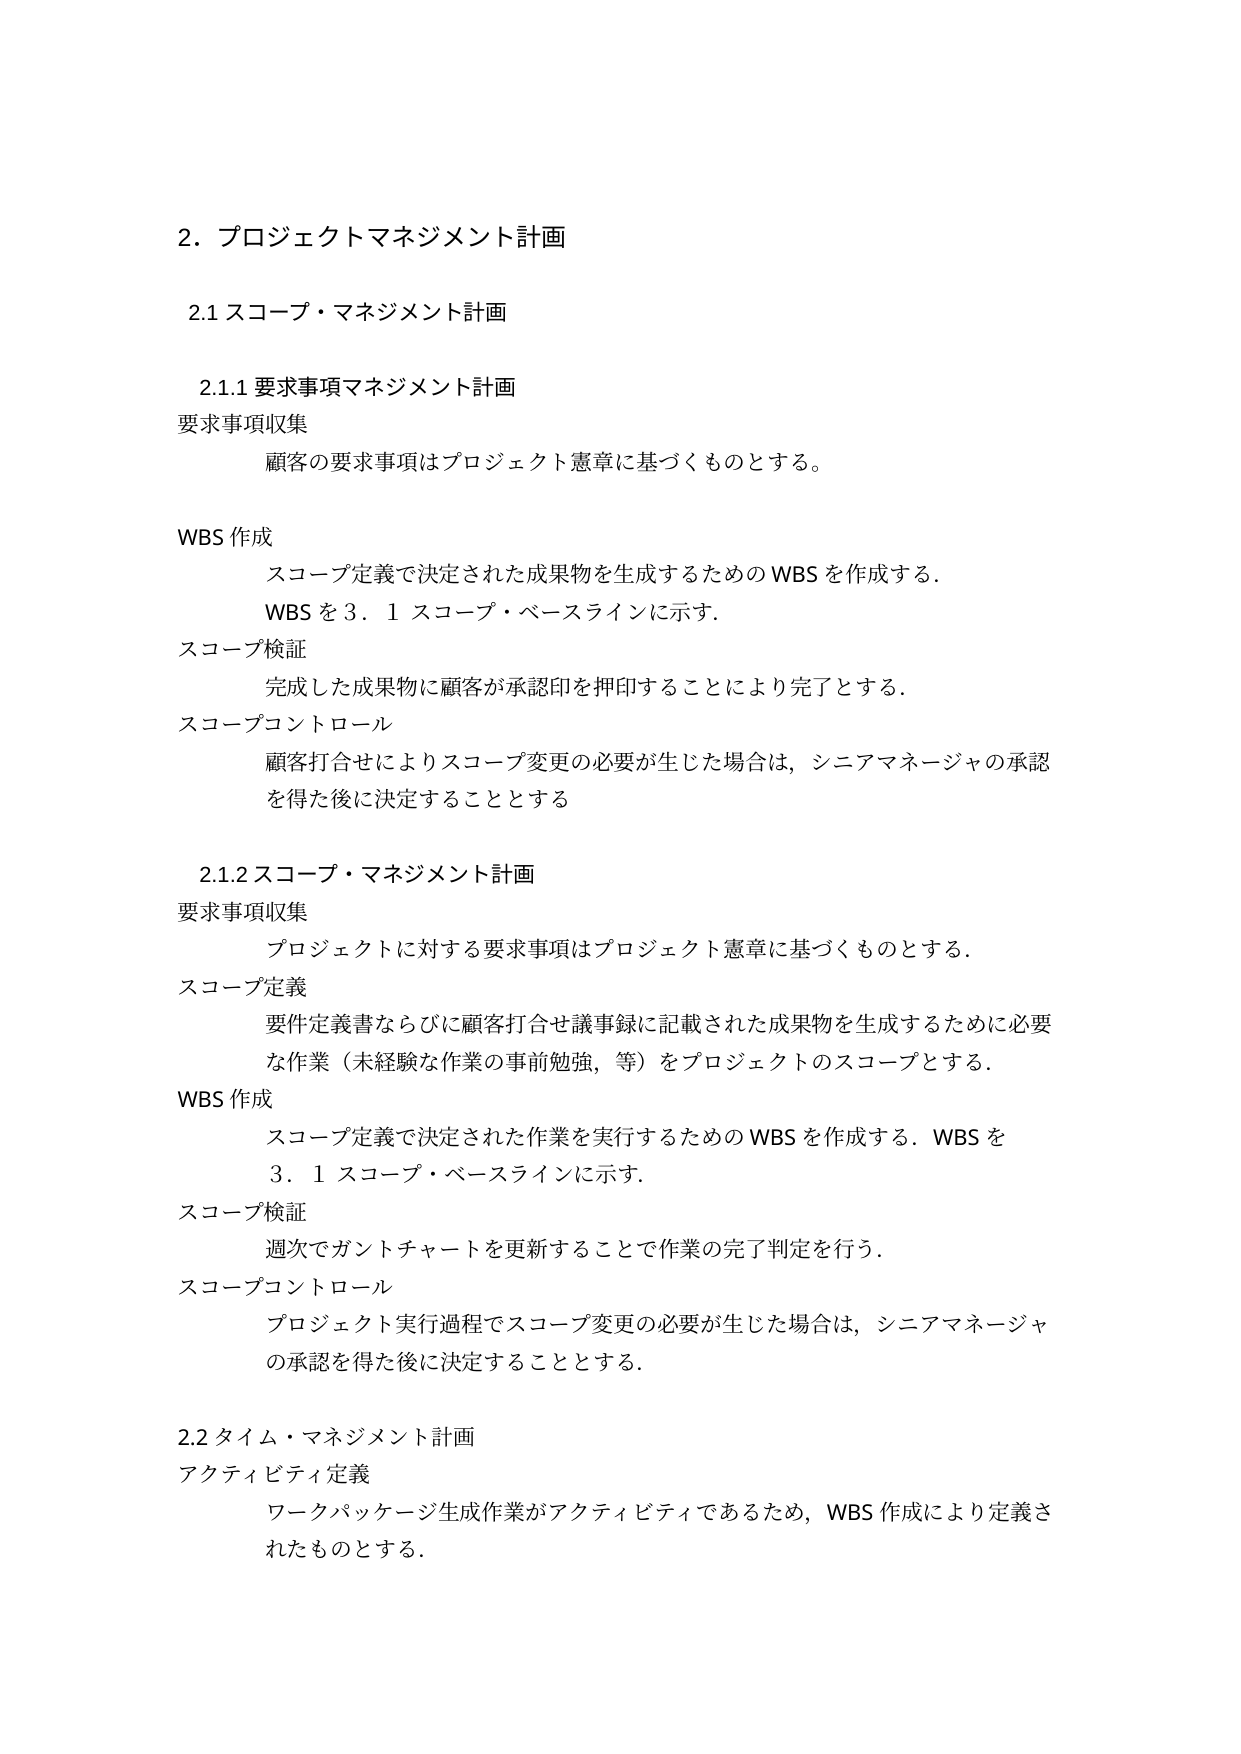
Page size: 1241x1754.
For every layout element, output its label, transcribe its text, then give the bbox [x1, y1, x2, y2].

text スコープコントロール [177, 1267, 1063, 1304]
text アクティビティ定義 [177, 1454, 1063, 1492]
text ３．１ スコープ・ベースラインに示す． [265, 1154, 1063, 1192]
subtitle 2.1.2スコープ・マネジメント計画 [177, 854, 1063, 892]
text 顧客打合せによりスコープ変更の必要が生じた場合は，シニアマネージャの承認を得た後に決定することとする [265, 742, 1063, 817]
text スコープコントロール [177, 704, 1063, 742]
text 要求事項収集 [177, 892, 1063, 929]
text スコープ定義で決定された作業を実行するためのWBS を作成する．WBS を [265, 1117, 1063, 1154]
text 要件定義書ならびに顧客打合せ議事録に記載された成果物を生成するために必要な作業（未経験な作業の事前勉強，等）をプロジェクトのスコープとする． [265, 1004, 1063, 1079]
text 2.2 タイム・マネジメント計画 [177, 1417, 1063, 1454]
text 完成した成果物に顧客が承認印を押印することにより完了とする． [177, 667, 1063, 704]
text WBS 作成 [177, 517, 1063, 554]
subtitle 2．プロジェクトマネジメント計画 [177, 217, 1063, 254]
text WBS を３．１ スコープ・ベースラインに示す． [177, 592, 1063, 629]
text スコープ定義 [177, 967, 1063, 1004]
text プロジェクト実行過程でスコープ変更の必要が生じた場合は，シニアマネージャの承認を得た後に決定することとする． [265, 1304, 1063, 1379]
subtitle 2.1 スコープ・マネジメント計画 [177, 292, 1063, 329]
text 顧客の要求事項はプロジェクト憲章に基づくものとする。 [265, 442, 1063, 479]
subtitle 2.1.1 要求事項マネジメント計画 [177, 367, 1063, 404]
text スコープ検証 [177, 629, 1063, 667]
text スコープ検証 [177, 1192, 1063, 1229]
text スコープ定義で決定された成果物を生成するためのWBS を作成する． [177, 554, 1063, 592]
text 要求事項収集 [177, 404, 1063, 442]
text プロジェクトに対する要求事項はプロジェクト憲章に基づくものとする． [177, 929, 1063, 967]
text 週次でガントチャートを更新することで作業の完了判定を行う． [177, 1229, 1063, 1267]
text ワークパッケージ生成作業がアクティビティであるため，WBS 作成により定義されたものとする． [265, 1492, 1063, 1567]
text WBS 作成 [177, 1079, 1063, 1117]
